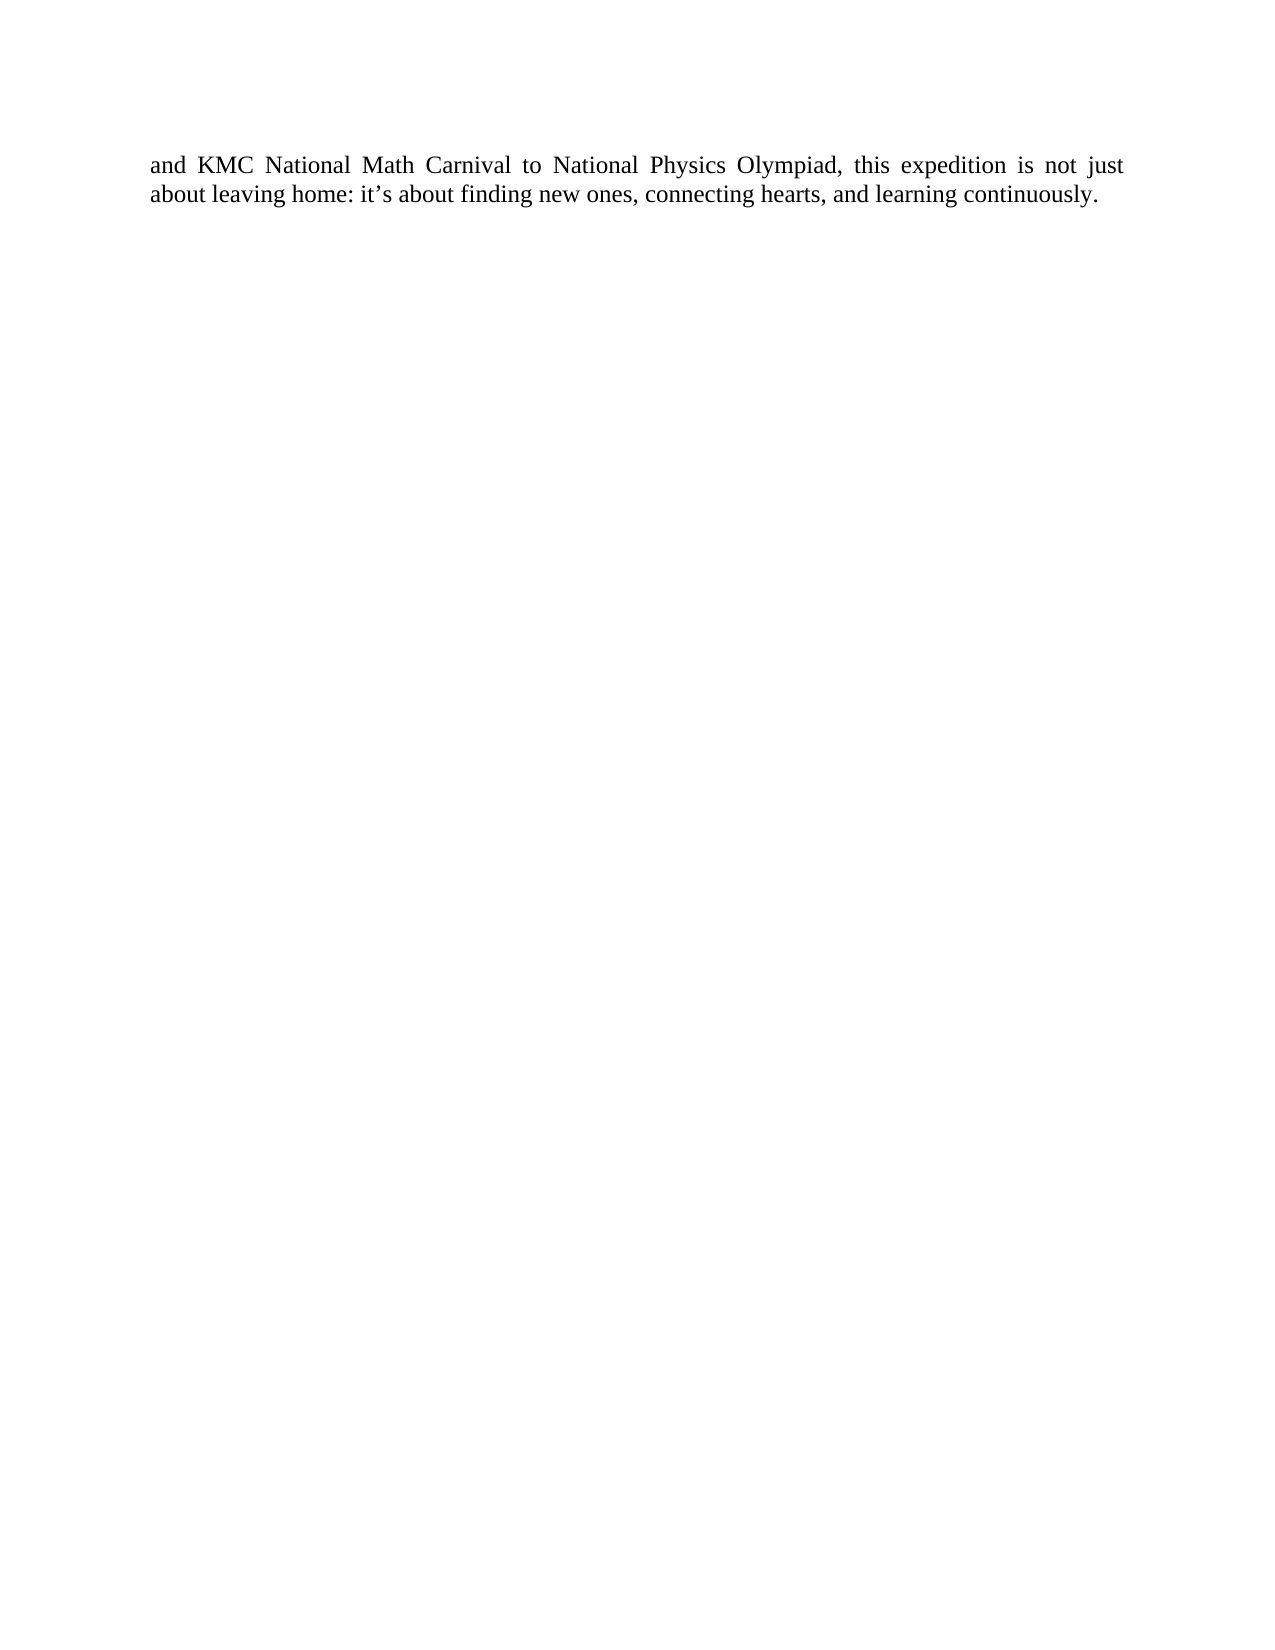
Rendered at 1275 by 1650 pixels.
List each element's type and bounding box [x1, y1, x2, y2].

text [150, 150, 1125, 207]
